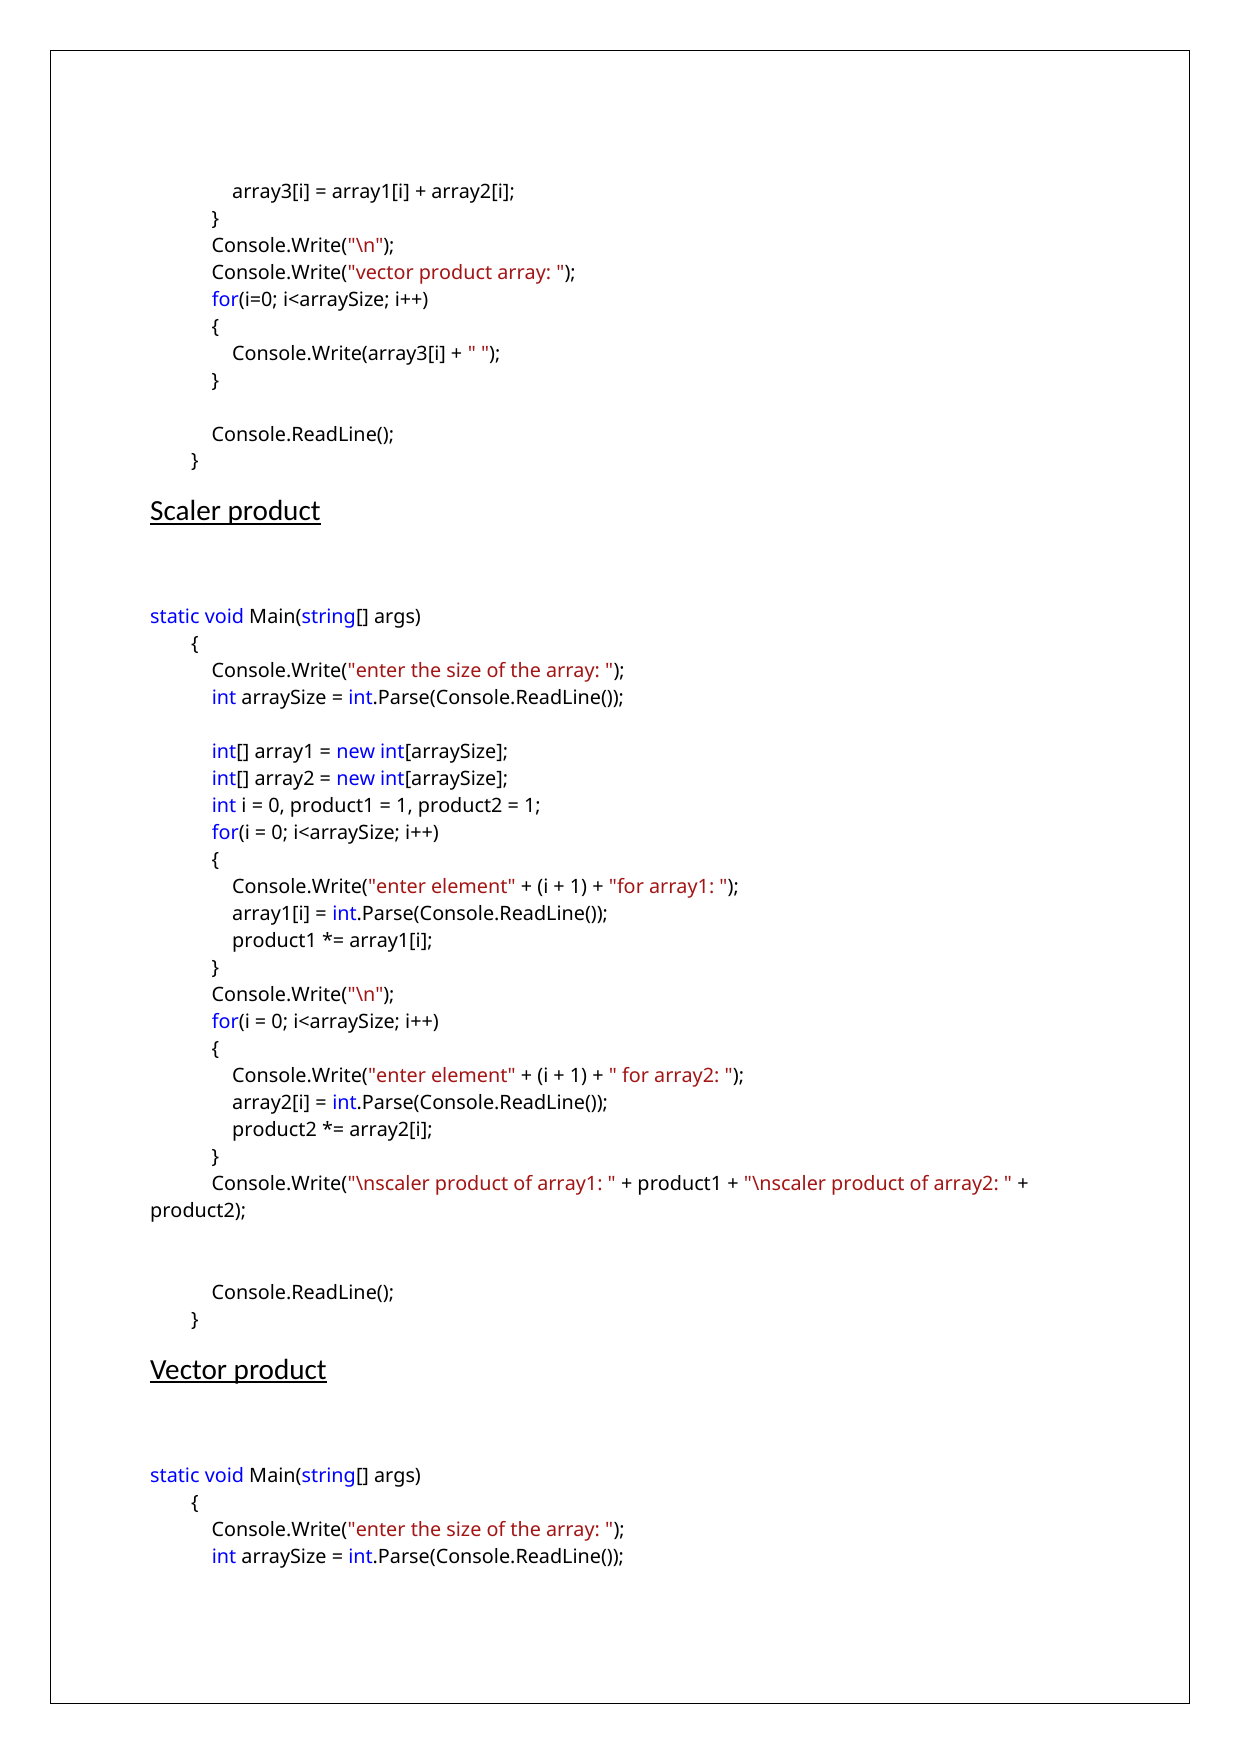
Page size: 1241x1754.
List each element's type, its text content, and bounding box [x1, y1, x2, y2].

text for(i = 0; i<arraySize; i++) [150, 818, 1090, 846]
text array2[i] = int.Parse(Console.ReadLine()); [150, 1088, 1090, 1115]
text } [150, 1142, 1090, 1169]
text static void Main(string[] args) [150, 1461, 1090, 1488]
text { [150, 630, 1090, 657]
text Vector product [150, 1351, 1090, 1387]
text Console.Write("\n"); [150, 231, 1090, 258]
text Console.ReadLine(); [150, 1278, 1090, 1305]
text for(i=0; i<arraySize; i++) [150, 285, 1090, 312]
text } [150, 204, 1090, 231]
text Console.Write("\n"); [150, 980, 1090, 1007]
text Console.Write("\nscaler product of array1: " + product1 + "\nscaler product of array2: " + product2); [150, 1169, 1090, 1223]
text Console.Write("vector product array: "); [150, 258, 1090, 285]
text int[] array1 = new int[arraySize]; [150, 738, 1090, 764]
text Console.ReadLine(); [150, 420, 1090, 447]
text { [150, 1488, 1090, 1515]
text } [150, 447, 1090, 474]
text Console.Write("enter element" + (i + 1) + "for array1: "); [150, 872, 1090, 899]
text { [150, 312, 1090, 339]
text array1[i] = int.Parse(Console.ReadLine()); [150, 899, 1090, 926]
text { [150, 1034, 1090, 1061]
text int arraySize = int.Parse(Console.ReadLine()); [150, 684, 1090, 711]
text } [150, 366, 1090, 393]
text Console.Write(array3[i] + " "); [150, 339, 1090, 366]
text } [150, 953, 1090, 980]
text Scaler product [150, 492, 1090, 528]
text } [150, 1305, 1090, 1332]
text product2 *= array2[i]; [150, 1115, 1090, 1142]
text int arraySize = int.Parse(Console.ReadLine()); [150, 1542, 1090, 1569]
text Console.Write("enter element" + (i + 1) + " for array2: "); [150, 1061, 1090, 1088]
text product1 *= array1[i]; [150, 926, 1090, 953]
text static void Main(string[] args) [150, 603, 1090, 630]
text int[] array2 = new int[arraySize]; [150, 764, 1090, 792]
text Console.Write("enter the size of the array: "); [150, 1515, 1090, 1542]
text { [150, 846, 1090, 872]
text Console.Write("enter the size of the array: "); [150, 657, 1090, 684]
text int i = 0, product1 = 1, product2 = 1; [150, 792, 1090, 818]
text for(i = 0; i<arraySize; i++) [150, 1007, 1090, 1034]
text array3[i] = array1[i] + array2[i]; [150, 177, 1090, 204]
